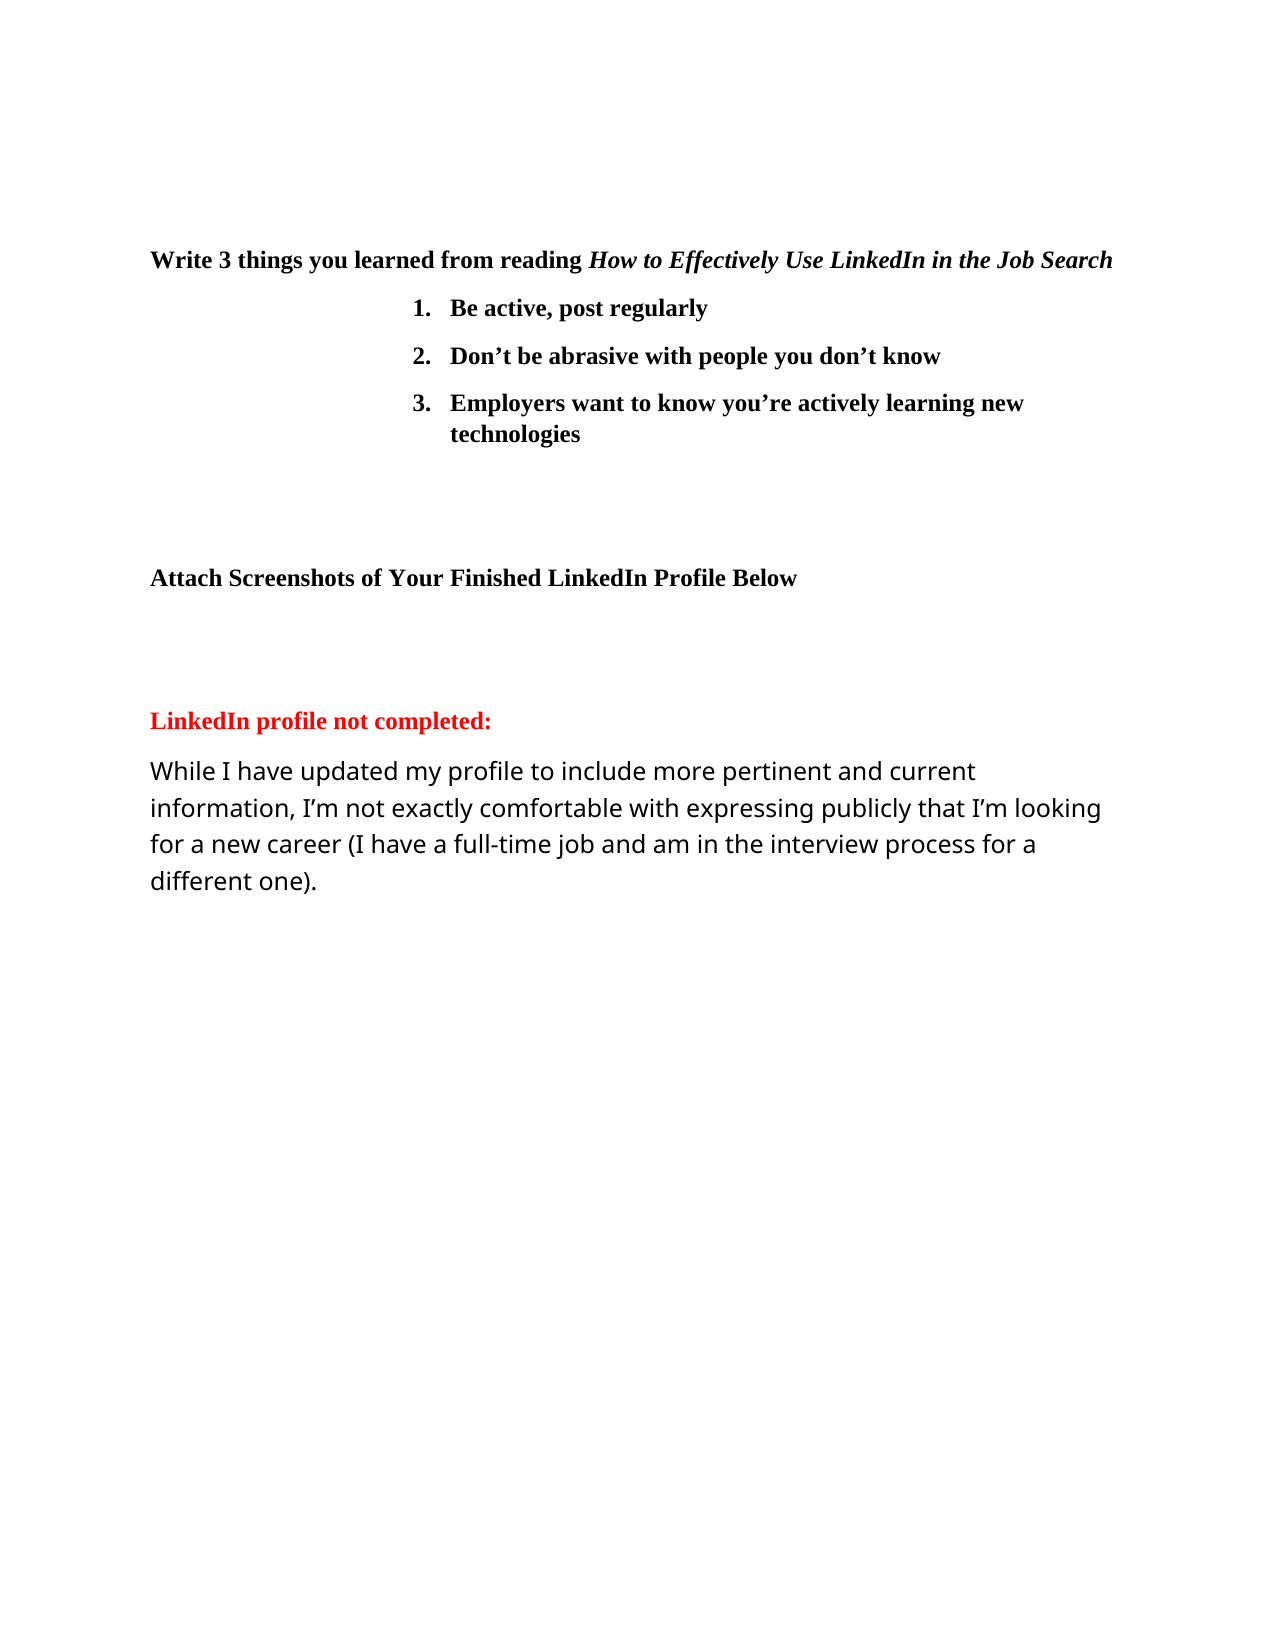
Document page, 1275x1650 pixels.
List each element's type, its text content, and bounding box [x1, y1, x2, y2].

list Be active, post regularly [412, 293, 1125, 322]
list Employers want to know you’re actively learning new technologies [412, 388, 1125, 448]
text While I have updated my profile to include more pertinent and current information, I’m not exactly comfortable with expressing publicly that I’m looking for a new career (I have a full-time job and am in the interview process for a different one). [150, 753, 1125, 898]
list Don’t be abrasive with people you don’t know [412, 341, 1125, 369]
list Attach Screenshots of Your Finished LinkedIn Profile Below [150, 563, 1125, 591]
text LinkedIn profile not completed: [150, 706, 1125, 734]
text Write 3 things you learned from reading How to Effectively Use LinkedIn in the Job Search [150, 245, 1125, 274]
